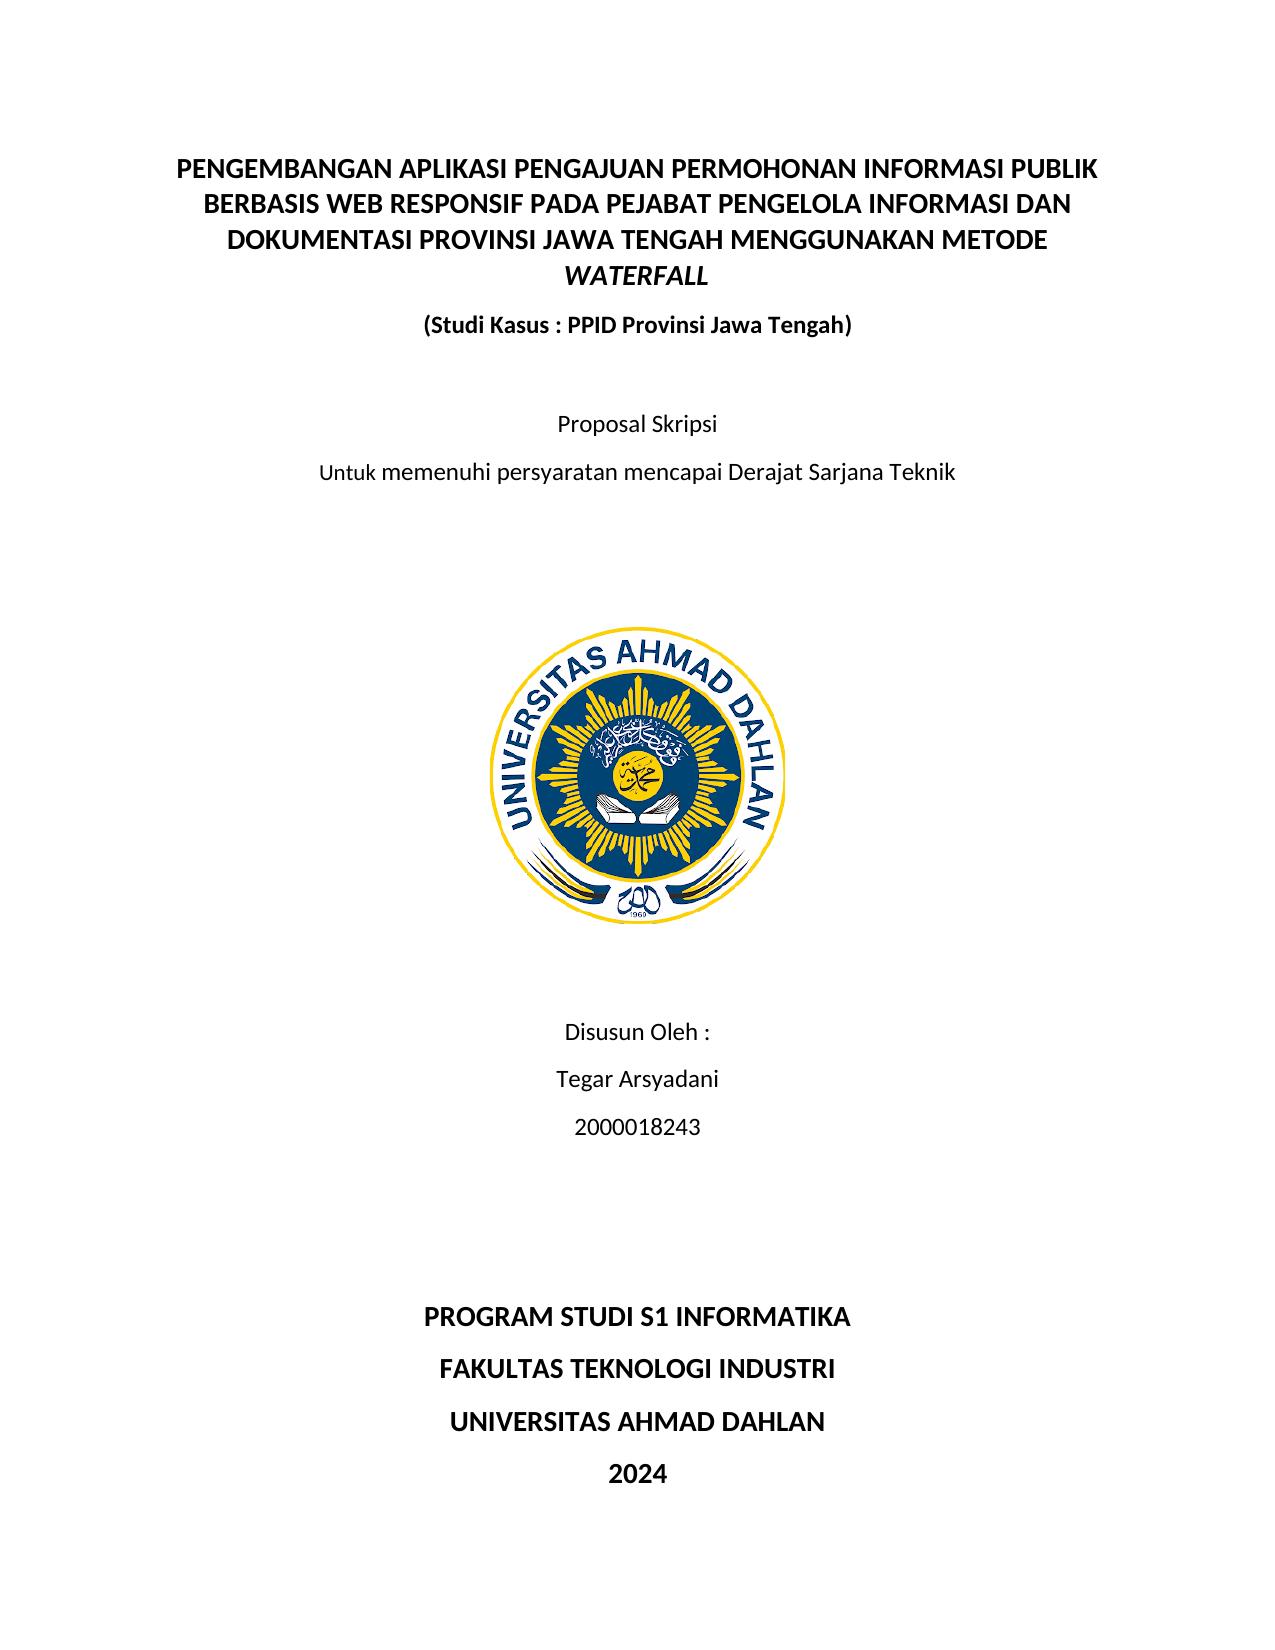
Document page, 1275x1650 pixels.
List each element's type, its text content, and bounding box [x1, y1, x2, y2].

text 2000018243 [150, 1111, 1125, 1141]
text 2024 [150, 1455, 1125, 1491]
text PROGRAM STUDI S1 INFORMATIKA [150, 1298, 1125, 1334]
text Proposal Skripsi [150, 409, 1125, 439]
text Disusun Oleh : [150, 1016, 1125, 1047]
text PENGEMBANGAN APLIKASI PENGAJUAN PERMOHONAN INFORMASI PUBLIK BERBASIS WEB RESPONSIF PADA PEJABAT PENGELOLA INFORMASI DAN DOKUMENTASI PROVINSI JAWA TENGAH MENGGUNAKAN METODE WATERFALL [150, 150, 1125, 292]
text UNIVERSITAS AHMAD DAHLAN [150, 1403, 1125, 1438]
picture [489, 627, 786, 924]
text (Studi Kasus : PPID Provinsi Jawa Tengah) [150, 309, 1125, 340]
text Tegar Arsyadani [150, 1063, 1125, 1094]
text Untuk memenuhi persyaratan mencapai Derajat Sarjana Teknik [150, 456, 1125, 486]
text FAKULTAS TEKNOLOGI INDUSTRI [150, 1350, 1125, 1386]
